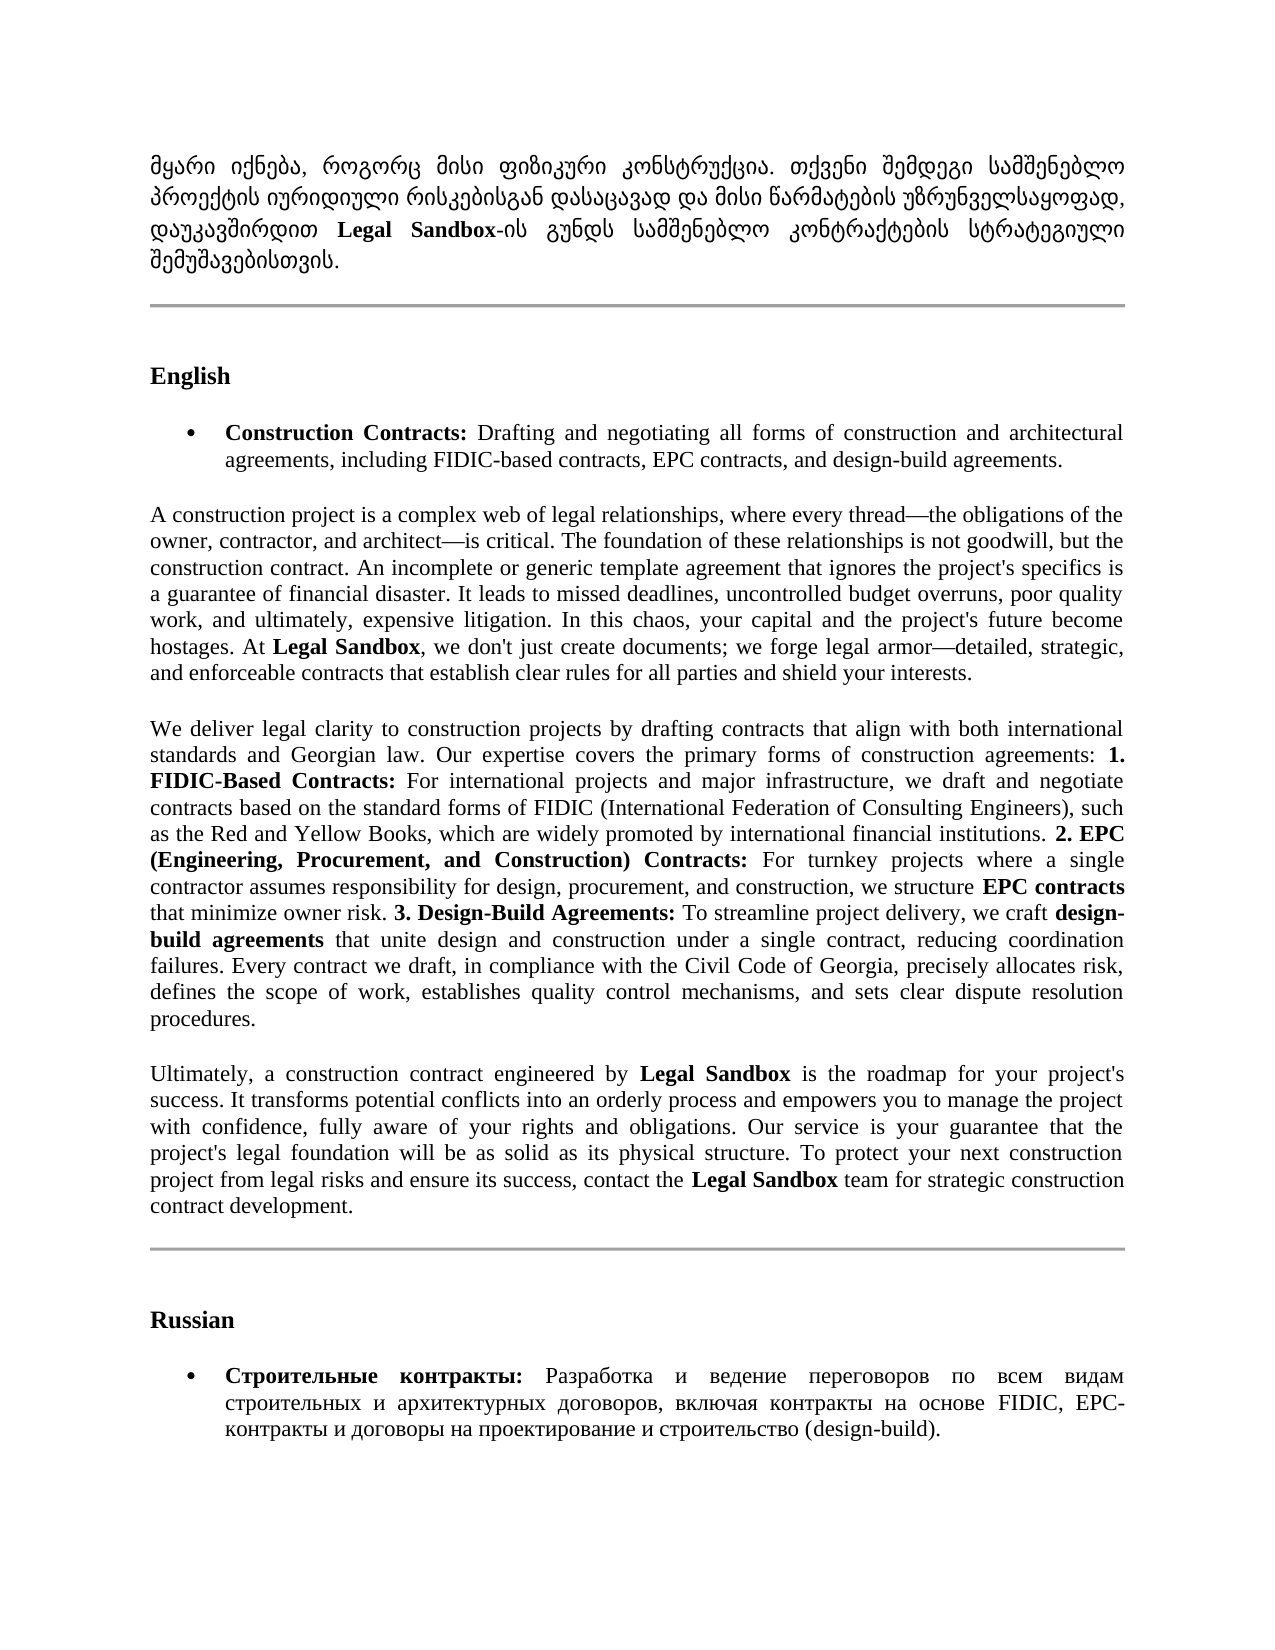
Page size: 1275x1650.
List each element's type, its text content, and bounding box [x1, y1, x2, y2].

text Ultimately, a construction contract engineered by Legal Sandbox is the roadmap for your project's success. It transforms potential conflicts into an orderly process and empowers you to manage the project with confidence, fully aware of your rights and obligations. Our service is your guarantee that the project's legal foundation will be as solid as its physical structure. To protect your next construction project from legal risks and ensure its success, contact the Legal Sandbox team for strategic construction contract development. [150, 1060, 1125, 1218]
list Construction Contracts: Drafting and negotiating all forms of construction and architectural agreements, including FIDIC-based contracts, EPC contracts, and design-build agreements. [187, 419, 1125, 472]
text Russian [150, 1305, 1125, 1333]
text We deliver legal clarity to construction projects by drafting contracts that align with both international standards and Georgian law. Our expertise covers the primary forms of construction agreements: 1. FIDIC-Based Contracts: For international projects and major infrastructure, we draft and negotiate contracts based on the standard forms of FIDIC (International Federation of Consulting Engineers), such as the Red and Yellow Books, which are widely promoted by international financial institutions. 2. EPC (Engineering, Procurement, and Construction) Contracts: For turnkey projects where a single contractor assumes responsibility for design, procurement, and construction, we structure EPC contracts that minimize owner risk. 3. Design-Build Agreements: To streamline project delivery, we craft design-build agreements that unite design and construction under a single contract, reducing coordination failures. Every contract we draft, in compliance with the Civil Code of Georgia, precisely allocates risk, defines the scope of work, establishes quality control mechanisms, and sets clear dispute resolution procedures. [150, 715, 1125, 1031]
text A construction project is a complex web of legal relationships, where every thread—the obligations of the owner, contractor, and architect—is critical. The foundation of these relationships is not goodwill, but the construction contract. An incomplete or generic template agreement that ignores the project's specifics is a guarantee of financial disaster. It leads to missed deadlines, uncontrolled budget overruns, poor quality work, and ultimately, expensive litigation. In this chaos, your capital and the project's future become hostages. At Legal Sandbox, we don't just create documents; we forge legal armor—detailed, strategic, and enforceable contracts that establish clear rules for all parties and shield your interests. [150, 501, 1125, 686]
list Строительные контракты: Разработка и ведение переговоров по всем видам строительных и архитектурных договоров, включая контракты на основе FIDIC, EPC-контракты и договоры на проектирование и строительство (design-build). [187, 1363, 1125, 1442]
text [150, 150, 1125, 275]
text English [150, 361, 1125, 390]
